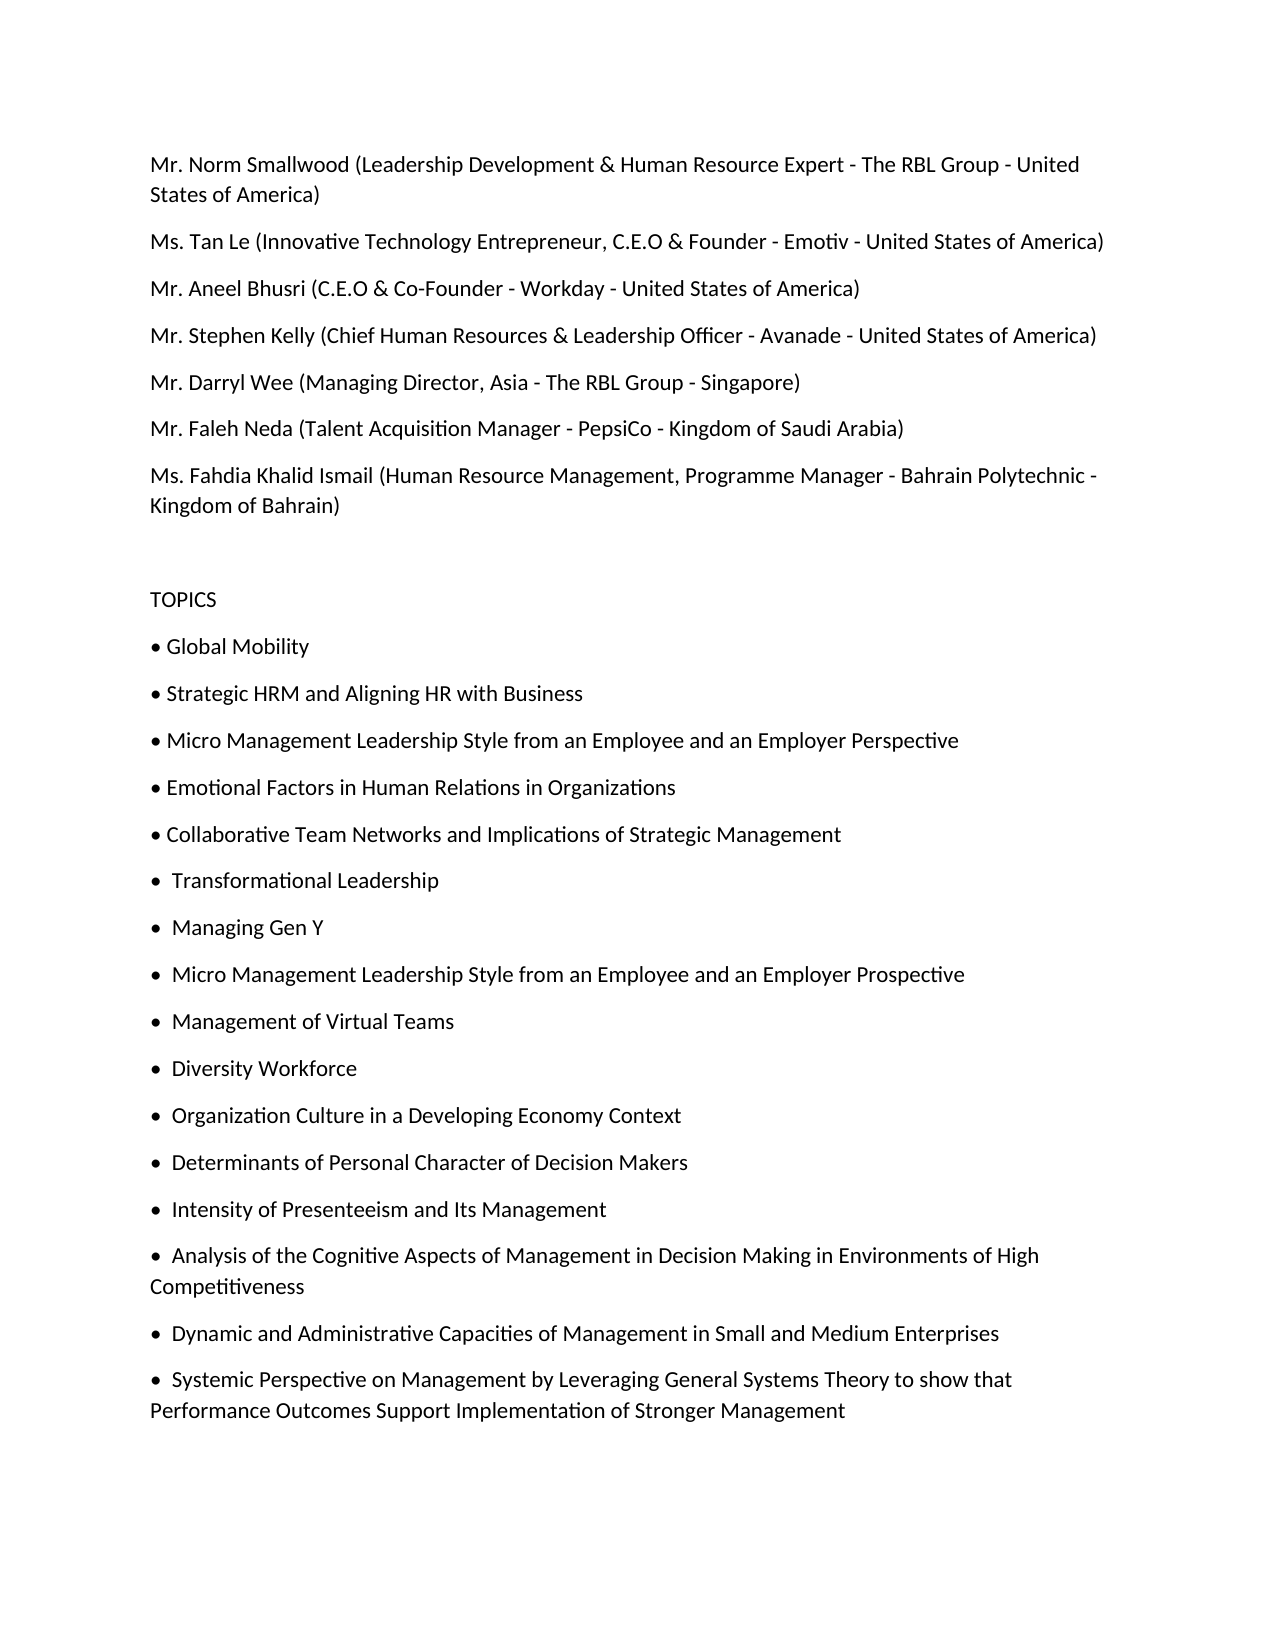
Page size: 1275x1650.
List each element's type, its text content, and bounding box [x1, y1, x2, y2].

text • Emotional Factors in Human Relations in Organizations [150, 773, 1125, 801]
text Mr. Aneel Bhusri (C.E.O & Co-Founder - Workday - United States of America) [150, 274, 1125, 302]
text Mr. Darryl Wee (Managing Director, Asia - The RBL Group - Singapore) [150, 368, 1125, 396]
text • Micro Management Leadership Style from an Employee and an Employer Perspective [150, 726, 1125, 754]
text Mr. Faleh Neda (Talent Acquisition Manager - PepsiCo - Kingdom of Saudi Arabia) [150, 414, 1125, 443]
text Mr. Stephen Kelly (Chief Human Resources & Leadership Oﬃcer - Avanade - United States of America) [150, 321, 1125, 349]
text • Micro Management Leadership Style from an Employee and an Employer Prospective [150, 960, 1125, 988]
text • Intensity of Presenteeism and Its Management [150, 1195, 1125, 1223]
text • Transformational Leadership [150, 867, 1125, 895]
text • Strategic HRM and Aligning HR with Business [150, 679, 1125, 707]
text TOPICS [150, 585, 1125, 613]
text • Diversity Workforce [150, 1054, 1125, 1082]
text • Global Mobility [150, 632, 1125, 660]
text • Managing Gen Y [150, 913, 1125, 942]
text Ms. Fahdia Khalid Ismail (Human Resource Management, Programme Manager - Bahrain Polytechnic - Kingdom of Bahrain) [150, 461, 1125, 520]
text • Management of Virtual Teams [150, 1007, 1125, 1035]
text • Determinants of Personal Character of Decision Makers [150, 1148, 1125, 1176]
text Mr. Norm Smallwood (Leadership Development & Human Resource Expert - The RBL Group - United States of America) [150, 150, 1125, 208]
text • Systemic Perspective on Management by Leveraging General Systems Theory to show that Performance Outcomes Support Implementation of Stronger Management [150, 1366, 1125, 1424]
text • Dynamic and Administrative Capacities of Management in Small and Medium Enterprises [150, 1319, 1125, 1347]
text • Collaborative Team Networks and Implications of Strategic Management [150, 820, 1125, 848]
text • Organization Culture in a Developing Economy Context [150, 1101, 1125, 1129]
text • Analysis of the Cognitive Aspects of Management in Decision Making in Environments of High Competitiveness [150, 1242, 1125, 1300]
text Ms. Tan Le (Innovative Technology Entrepreneur, C.E.O & Founder - Emotiv - United States of America) [150, 227, 1125, 255]
